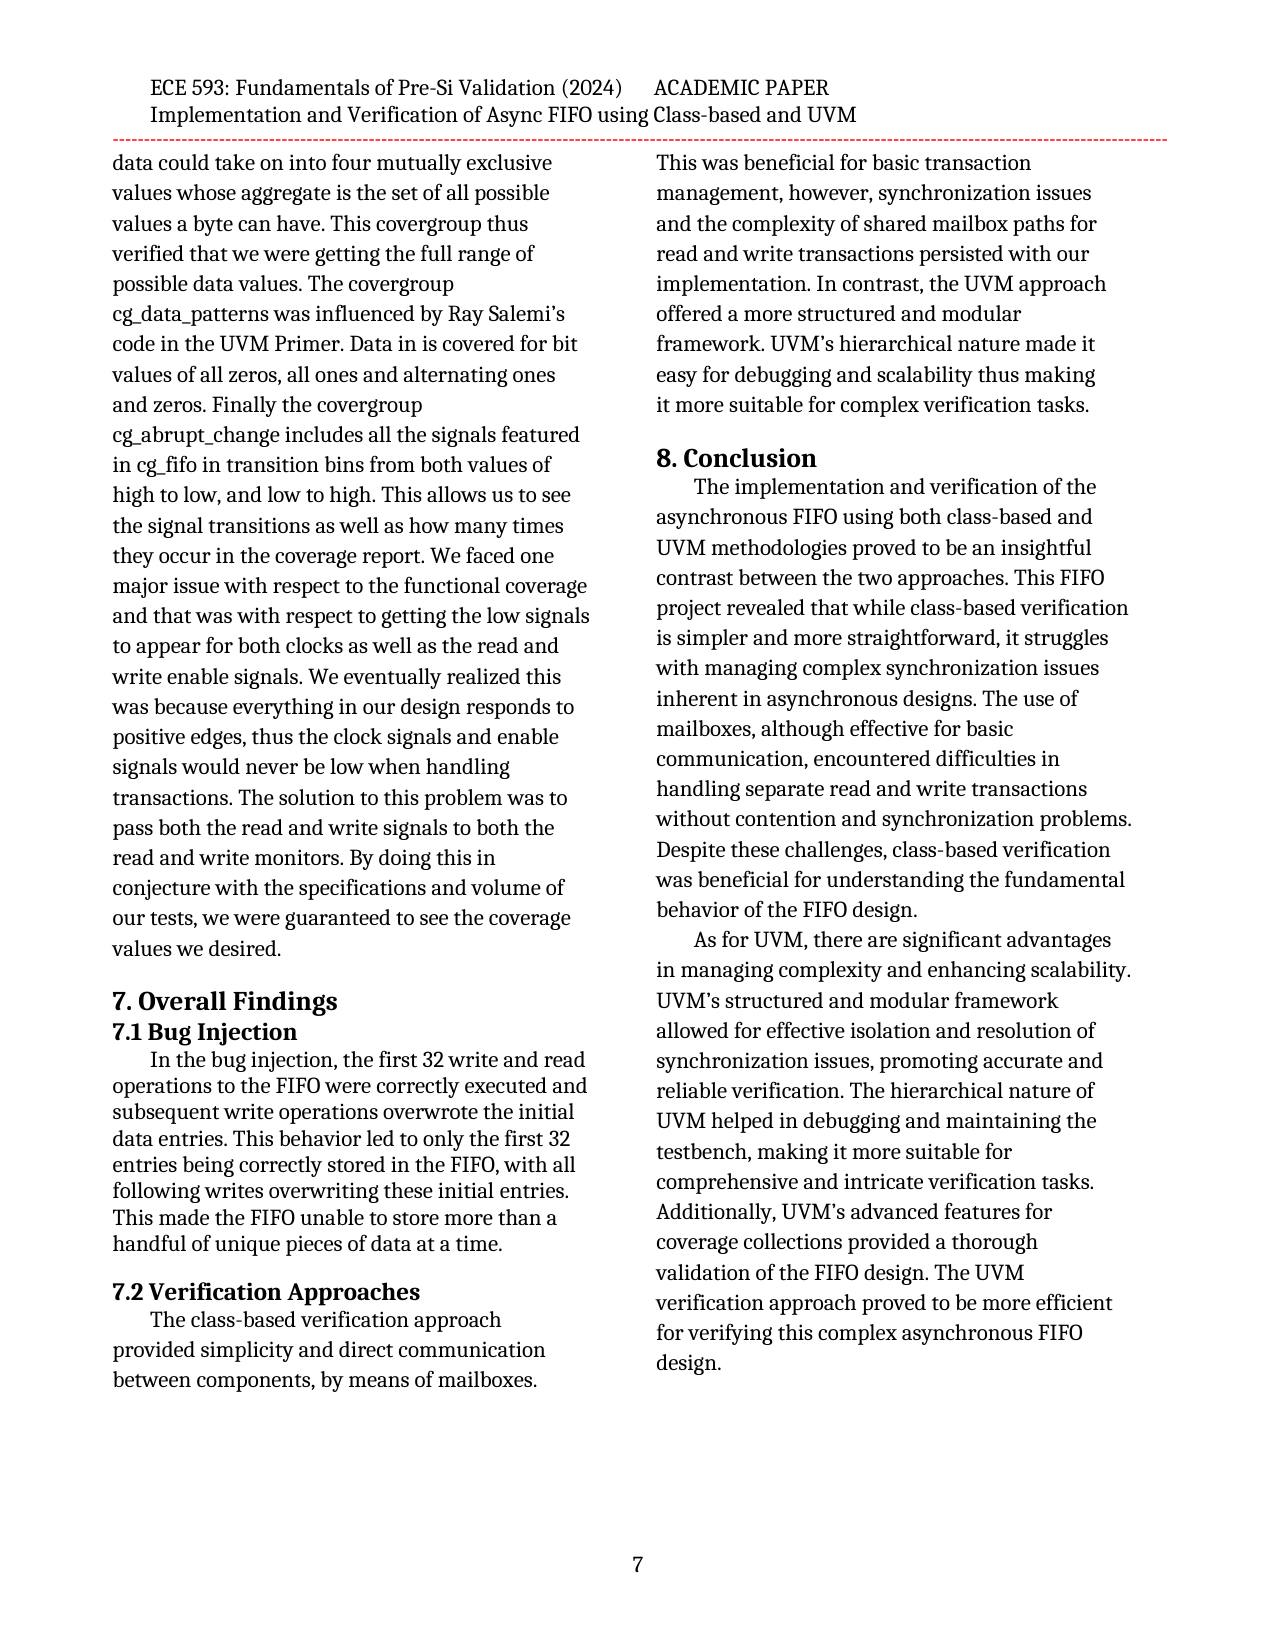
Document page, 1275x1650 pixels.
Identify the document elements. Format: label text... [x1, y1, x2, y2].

text As for UVM, there are significant advantages in managing complexity and enhancing scalability. UVM’s structured and modular framework allowed for effective isolation and resolution of synchronization issues, promoting accurate and reliable verification. The hierarchical nature of UVM helped in debugging and maintaining the testbench, making it more suitable for comprehensive and intricate verification tasks. Additionally, UVM’s advanced features for coverage collections provided a thorough validation of the FIFO design. The UVM verification approach proved to be more efficient for verifying this complex asynchronous FIFO design. [656, 927, 1134, 1376]
subtitle 7.1 Bug Injection [112, 1018, 591, 1046]
text The class-based verification approach provided simplicity and direct communication between components, by means of mailboxes. This was beneficial for basic transaction management, however, synchronization issues and the complexity of shared mailbox paths for read and write transactions persisted with our implementation. In contrast, the UVM approach offered a more structured and modular framework. UVM’s hierarchical nature made it easy for debugging and scalability thus making it more suitable for complex verification tasks. [656, 150, 1110, 418]
subtitle In the bug injection, the first 32 write and read operations to the FIFO were correctly executed and subsequent write operations overwrote the initial data entries. This behavior led to only the first 32 entries being correctly stored in the FIFO, with all following writes overwriting these initial entries. This made the FIFO unable to store more than a handful of unique pieces of data at a time. [112, 1046, 591, 1257]
text The class-based verification approach provided simplicity and direct communication between components, by means of mailboxes. This was beneficial for basic transaction management, however, synchronization issues and the complexity of shared mailbox paths for read and write transactions persisted with our implementation. In contrast, the UVM approach offered a more structured and modular framework. UVM’s hierarchical nature made it easy for debugging and scalability thus making it more suitable for complex verification tasks. [112, 1307, 567, 1393]
subtitle 7. Overall Findings [112, 986, 591, 1018]
text The implementation and verification of the asynchronous FIFO using both class-based and UVM methodologies proved to be an insightful contrast between the two approaches. This FIFO project revealed that while class-based verification is simpler and more straightforward, it struggles with managing complex synchronization issues inherent in asynchronous designs. The use of mailboxes, although effective for basic communication, encountered difficulties in handling separate read and write transactions without contention and synchronization problems. Despite these challenges, class-based verification was beneficial for understanding the fundamental behavior of the FIFO design. [656, 474, 1134, 923]
subtitle 8. Conclusion [656, 443, 1134, 474]
subtitle 7.2 Verification Approaches [112, 1278, 591, 1307]
